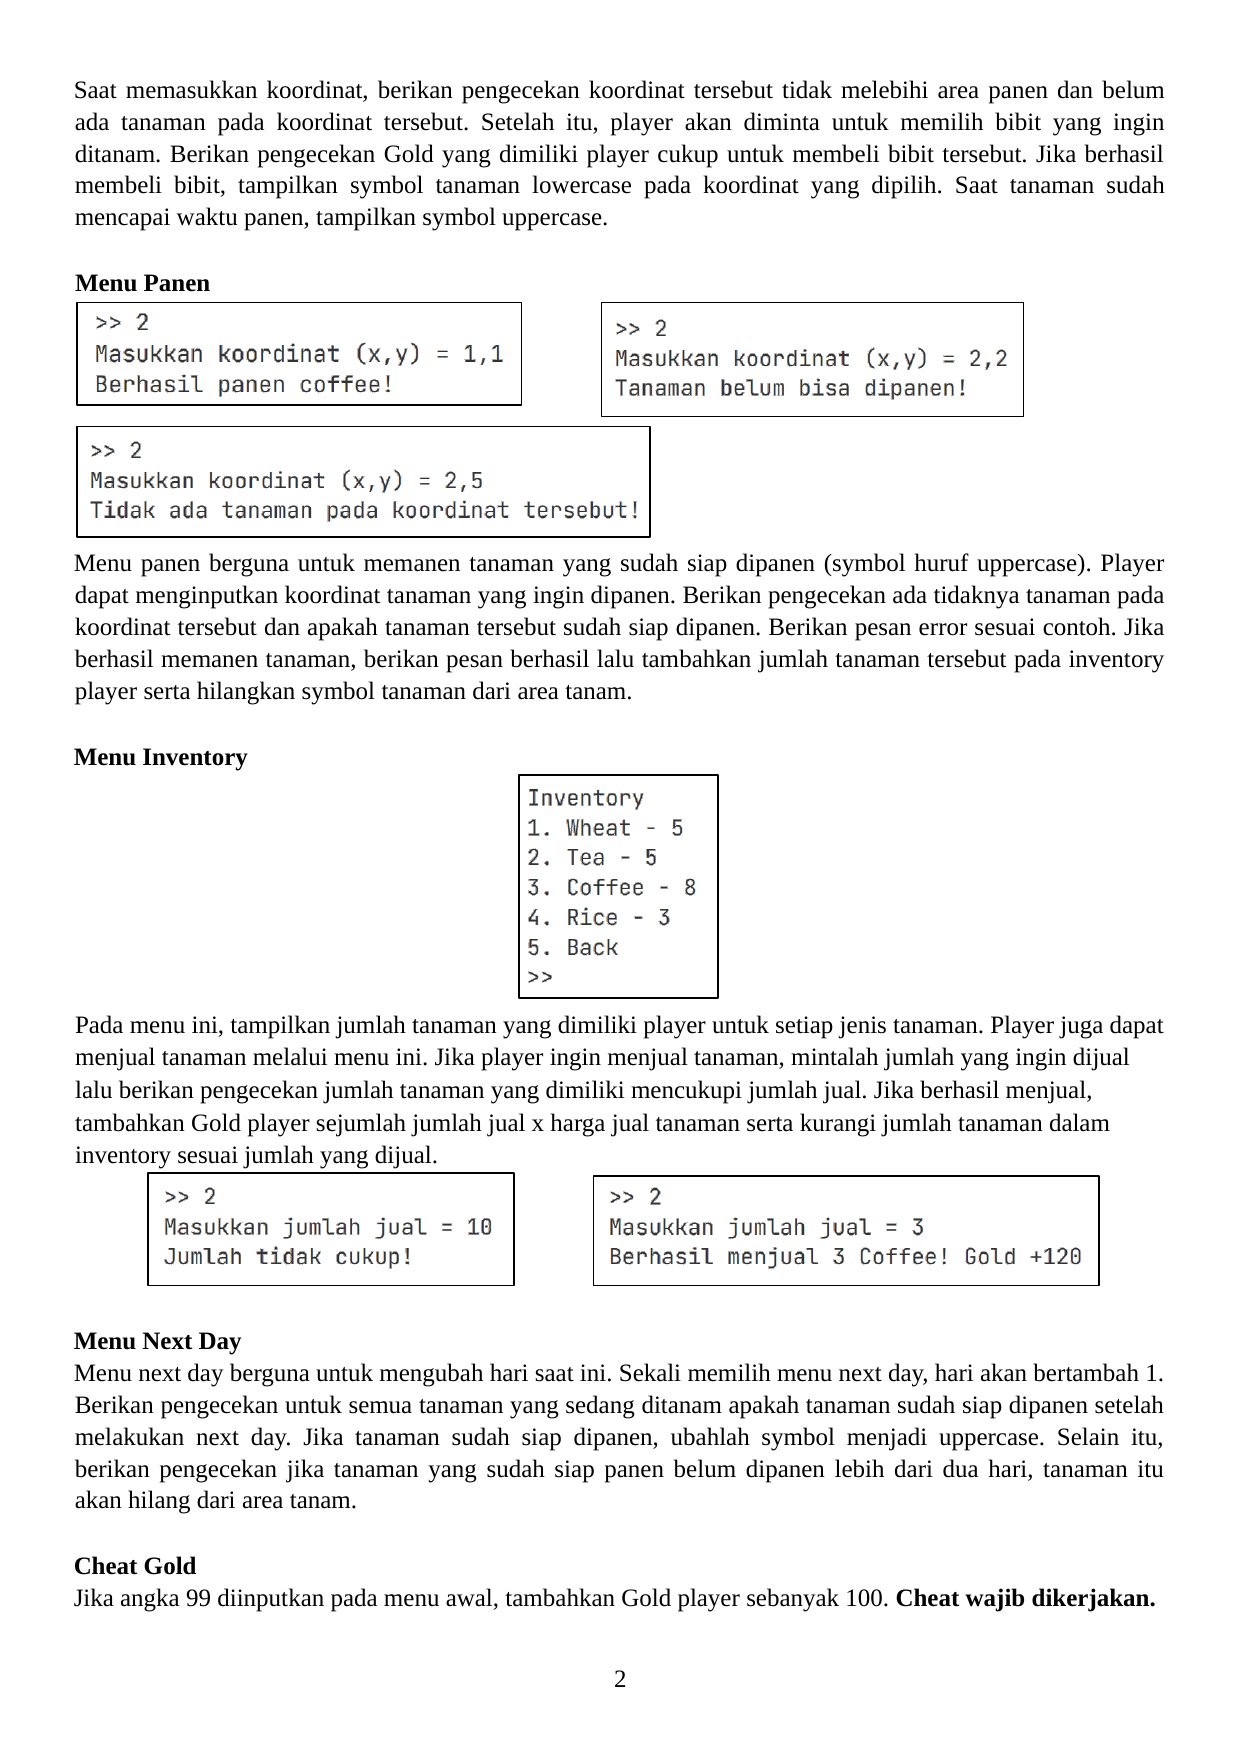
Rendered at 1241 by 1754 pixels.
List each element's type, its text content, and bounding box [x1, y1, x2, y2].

text Saat memasukkan koordinat, berikan pengecekan koordinat tersebut tidak melebihi area panen dan belum ada tanaman pada koordinat tersebut. Setelah itu, player akan diminta untuk memilih bibit yang ingin ditanam. Berikan pengecekan Gold yang dimiliki player cukup untuk membeli bibit tersebut. Jika berhasil membeli bibit, tampilkan symbol tanaman lowercase pada koordinat yang dipilih. Saat tanaman sudah mencapai waktu panen, tampilkan symbol uppercase. [73, 75, 1166, 231]
picture [520, 776, 717, 997]
text Pada menu ini, tampilkan jumlah tanaman yang dimiliki player untuk setiap jenis tanaman. Player juga dapat menjual tanaman melalui menu ini. Jika player ingin menjual tanaman, mintalah jumlah yang ingin dijual lalu berikan pengecekan jumlah tanaman yang dimiliki mencukupi jumlah jual. Jika berhasil menjual, tambahkan Gold player sejumlah jumlah jual x harga jual tanaman serta kurangi jumlah tanaman dalam inventory sesuai jumlah yang dijual. [75, 1010, 1166, 1169]
picture [594, 1177, 1098, 1285]
text Jika angka 99 diinputkan pada menu awal, tambahkan Gold player sebanyak 100. Cheat wajib dikerjakan. [73, 1583, 1166, 1612]
subtitle Menu Inventory [73, 742, 1166, 770]
picture [78, 427, 649, 536]
text Menu next day berguna untuk mengubah hari saat ini. Sekali memilih menu next day, hari akan bertambah 1. Berikan pengecekan untuk semua tanaman yang sedang ditanam apakah tanaman sudah siap dipanen setelah melakukan next day. Jika tanaman sudah siap dipanen, ubahlah symbol menjadi uppercase. Selain itu, berikan pengecekan jika tanaman yang sudah siap panen belum dipanen lebih dari dua hari, tanaman itu akan hilang dari area tanam. [73, 1358, 1166, 1514]
text Cheat Gold [73, 1551, 1166, 1580]
text Menu panen berguna untuk memanen tanaman yang sudah siap dipanen (symbol huruf uppercase). Player dapat menginputkan koordinat tanaman yang ingin dipanen. Berikan pengecekan ada tidaknya tanaman pada koordinat tersebut dan apakah tanaman tersebut sudah siap dipanen. Berikan pesan error sesuai contoh. Jika berhasil memanen tanaman, berikan pesan berhasil lalu tambahkan jumlah tanaman tersebut pada inventory player serta hilangkan symbol tanaman dari area tanam. [73, 548, 1166, 705]
picture [149, 1174, 513, 1285]
subtitle Menu Next Day [73, 1326, 1166, 1355]
picture [602, 303, 1023, 416]
picture [78, 303, 521, 404]
